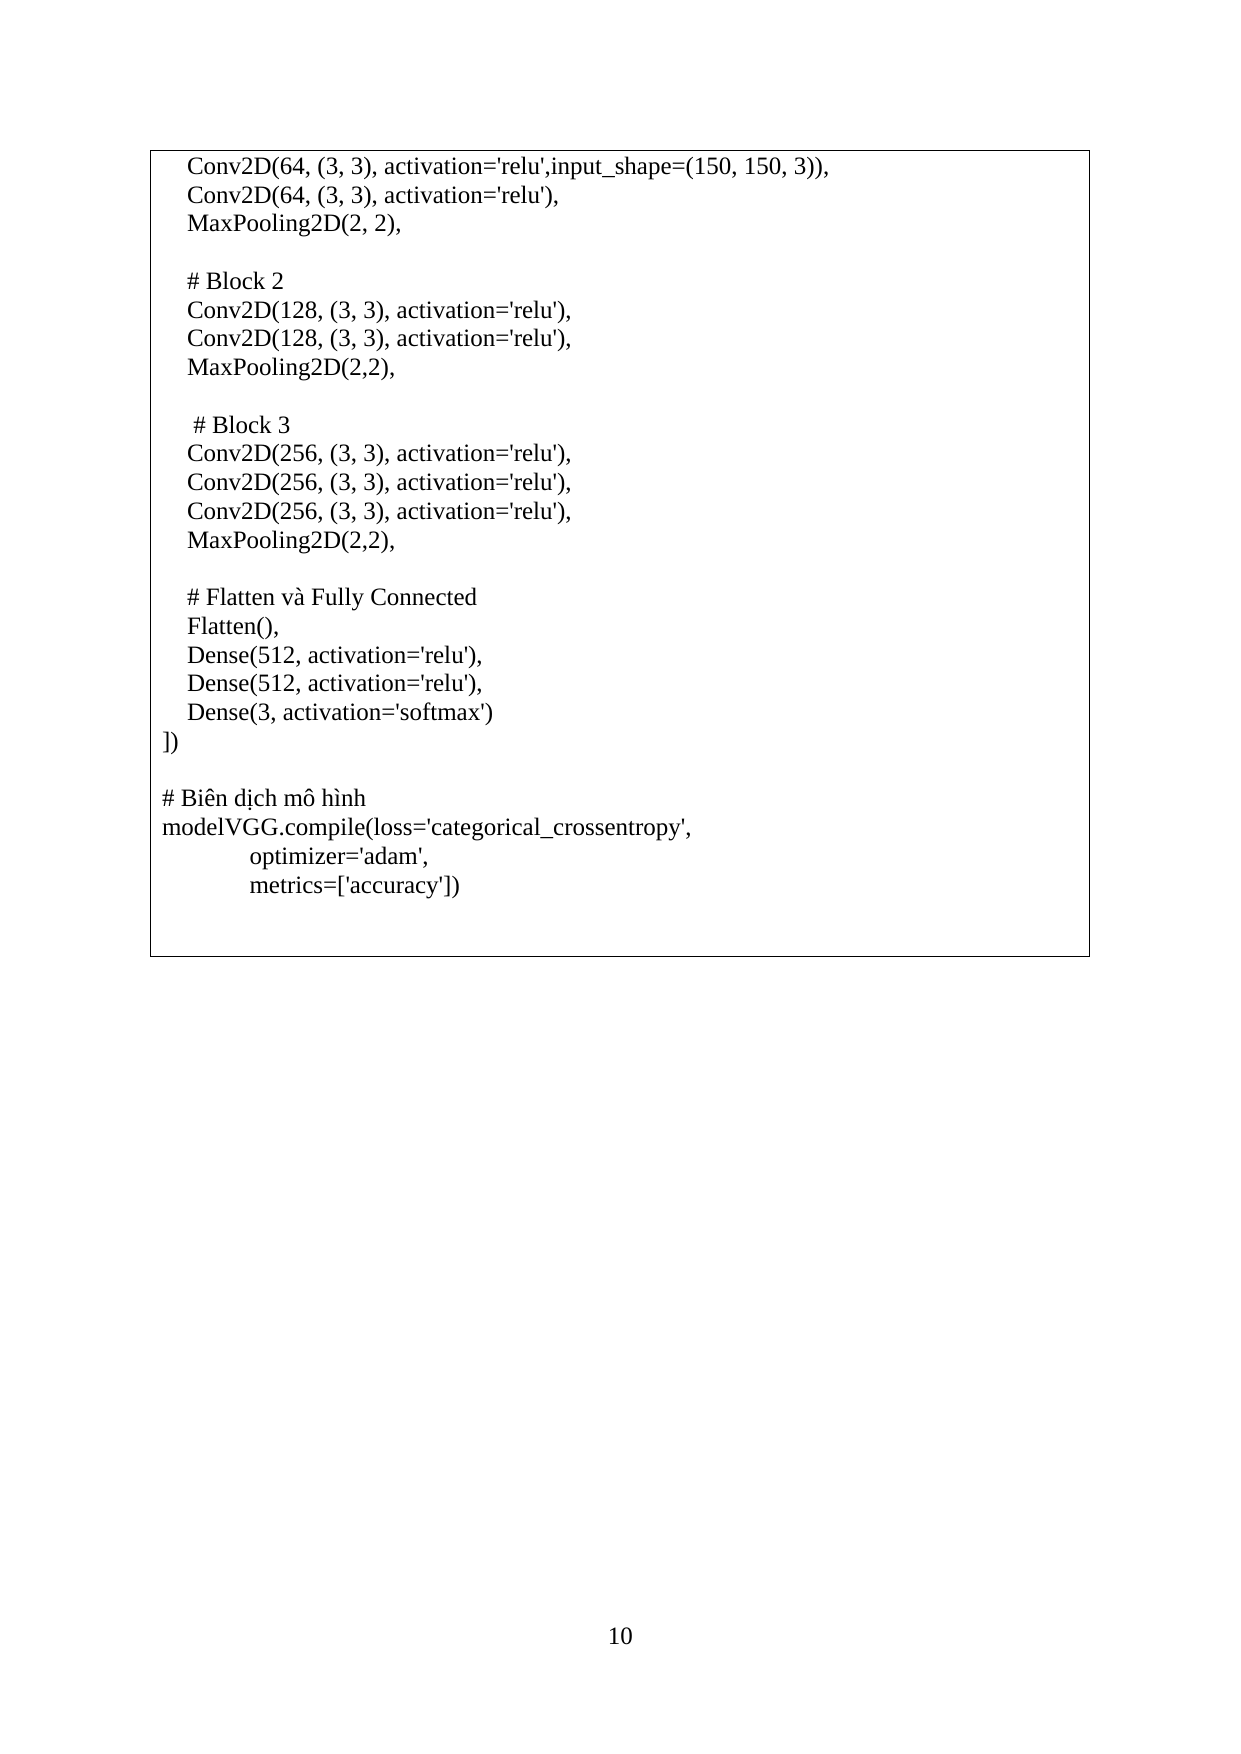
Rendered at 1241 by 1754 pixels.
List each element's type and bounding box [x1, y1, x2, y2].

table_header [151, 151, 1089, 956]
